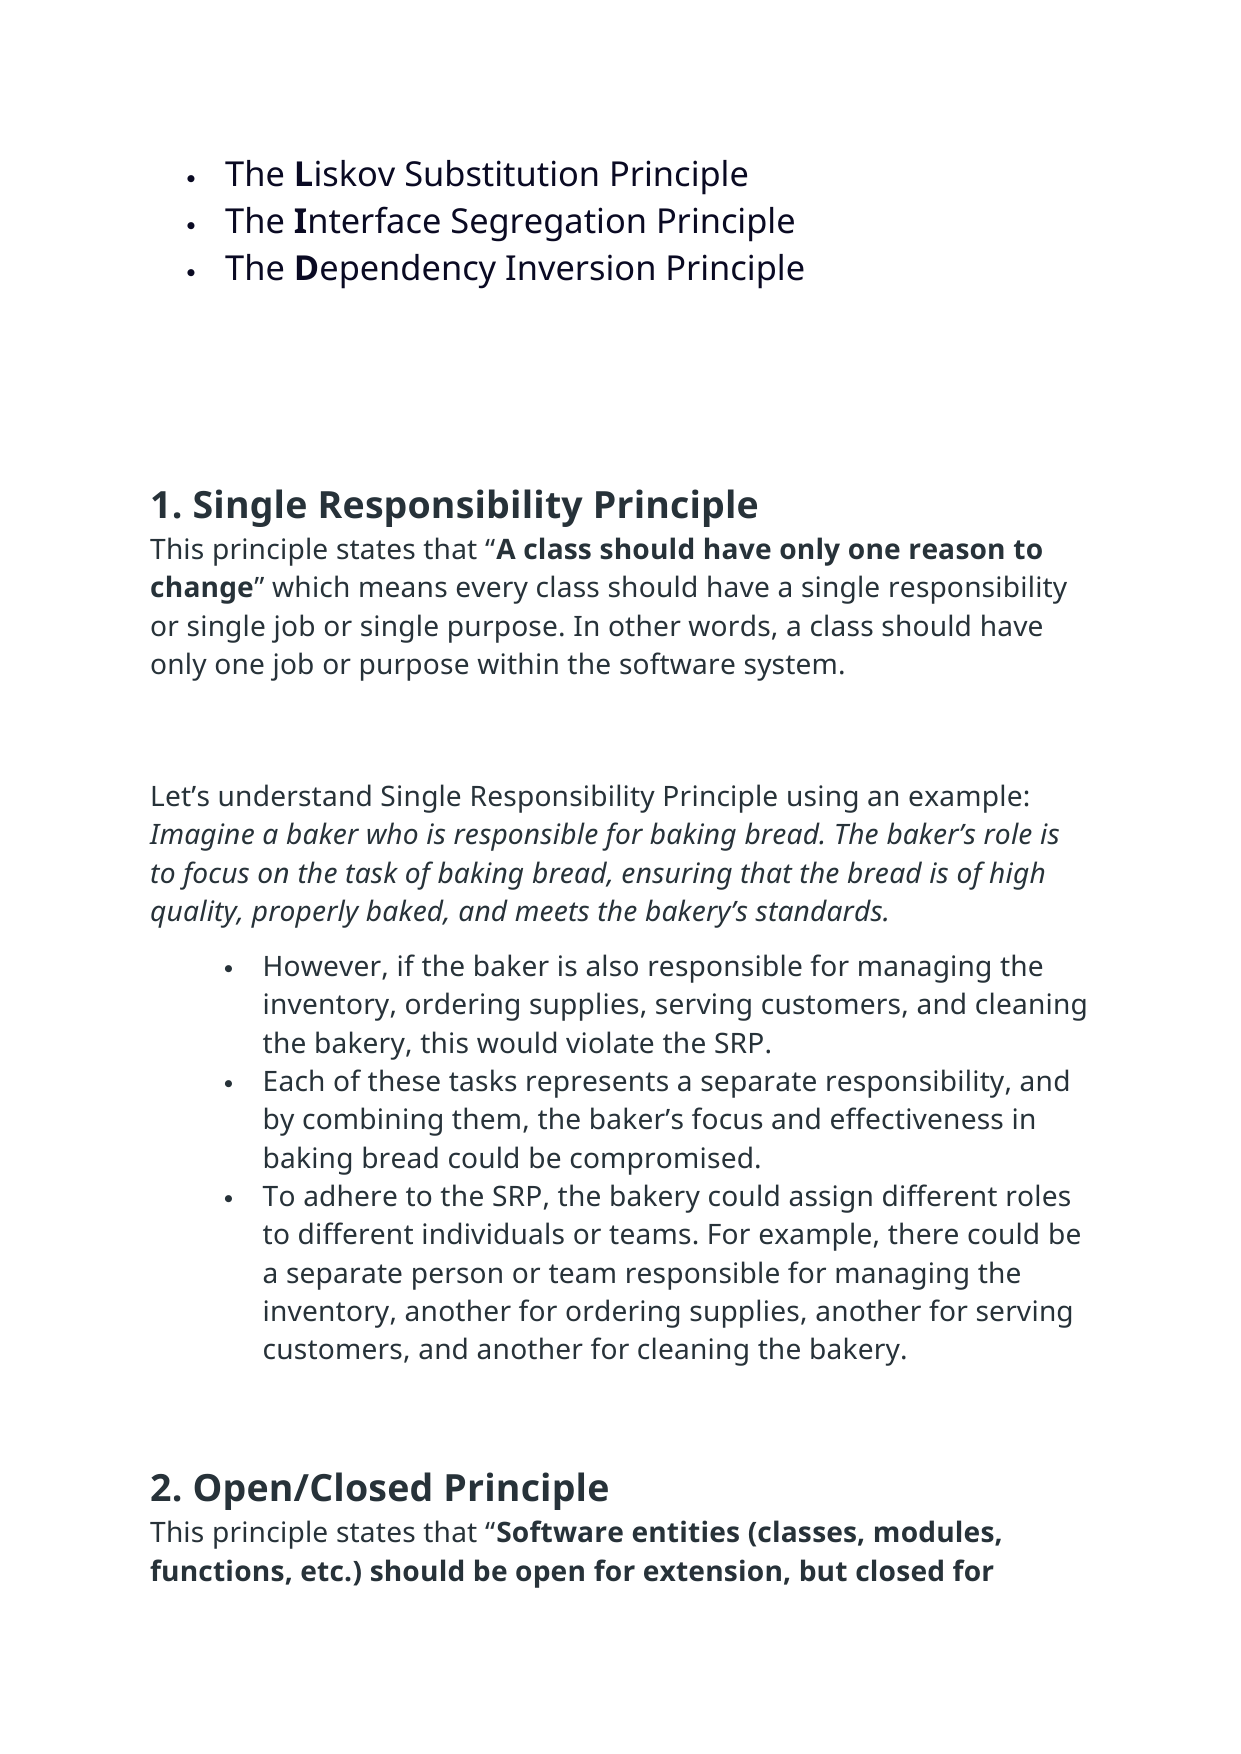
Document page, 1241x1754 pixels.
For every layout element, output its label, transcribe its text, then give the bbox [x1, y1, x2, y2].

subtitle 1. Single Responsibility Principle [150, 478, 1090, 529]
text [150, 1513, 1090, 1589]
list The Liskov Substitution Principle [187, 150, 1090, 197]
list The Dependency Inversion Principle [187, 244, 1090, 291]
subtitle 2. Open/Closed Principle [150, 1462, 1090, 1513]
list To adhere to the SRP, the bakery could assign different roles to different individuals or teams. For example, there could be a separate person or team responsible for managing the inventory, another for ordering supplies, another for serving customers, and another for cleaning the bakery. [225, 1176, 1090, 1368]
text This principle states that “A class should have only one reason to change” which means every class should have a single responsibility or single job or single purpose. In other words, a class should have only one job or purpose within the software system. [150, 529, 1090, 682]
text Imagine a baker who is responsible for baking bread. The baker’s role is to focus on the task of baking bread, ensuring that the bread is of high quality, properly baked, and meets the bakery’s standards. [150, 814, 1090, 929]
text Let’s understand Single Responsibility Principle using an example: [150, 776, 1090, 814]
list The Interface Segregation Principle [187, 197, 1090, 244]
list However, if the baker is also responsible for managing the inventory, ordering supplies, serving customers, and cleaning the bakery, this would violate the SRP. [225, 946, 1090, 1061]
list Each of these tasks represents a separate responsibility, and by combining them, the baker’s focus and effectiveness in baking bread could be compromised. [225, 1061, 1090, 1176]
